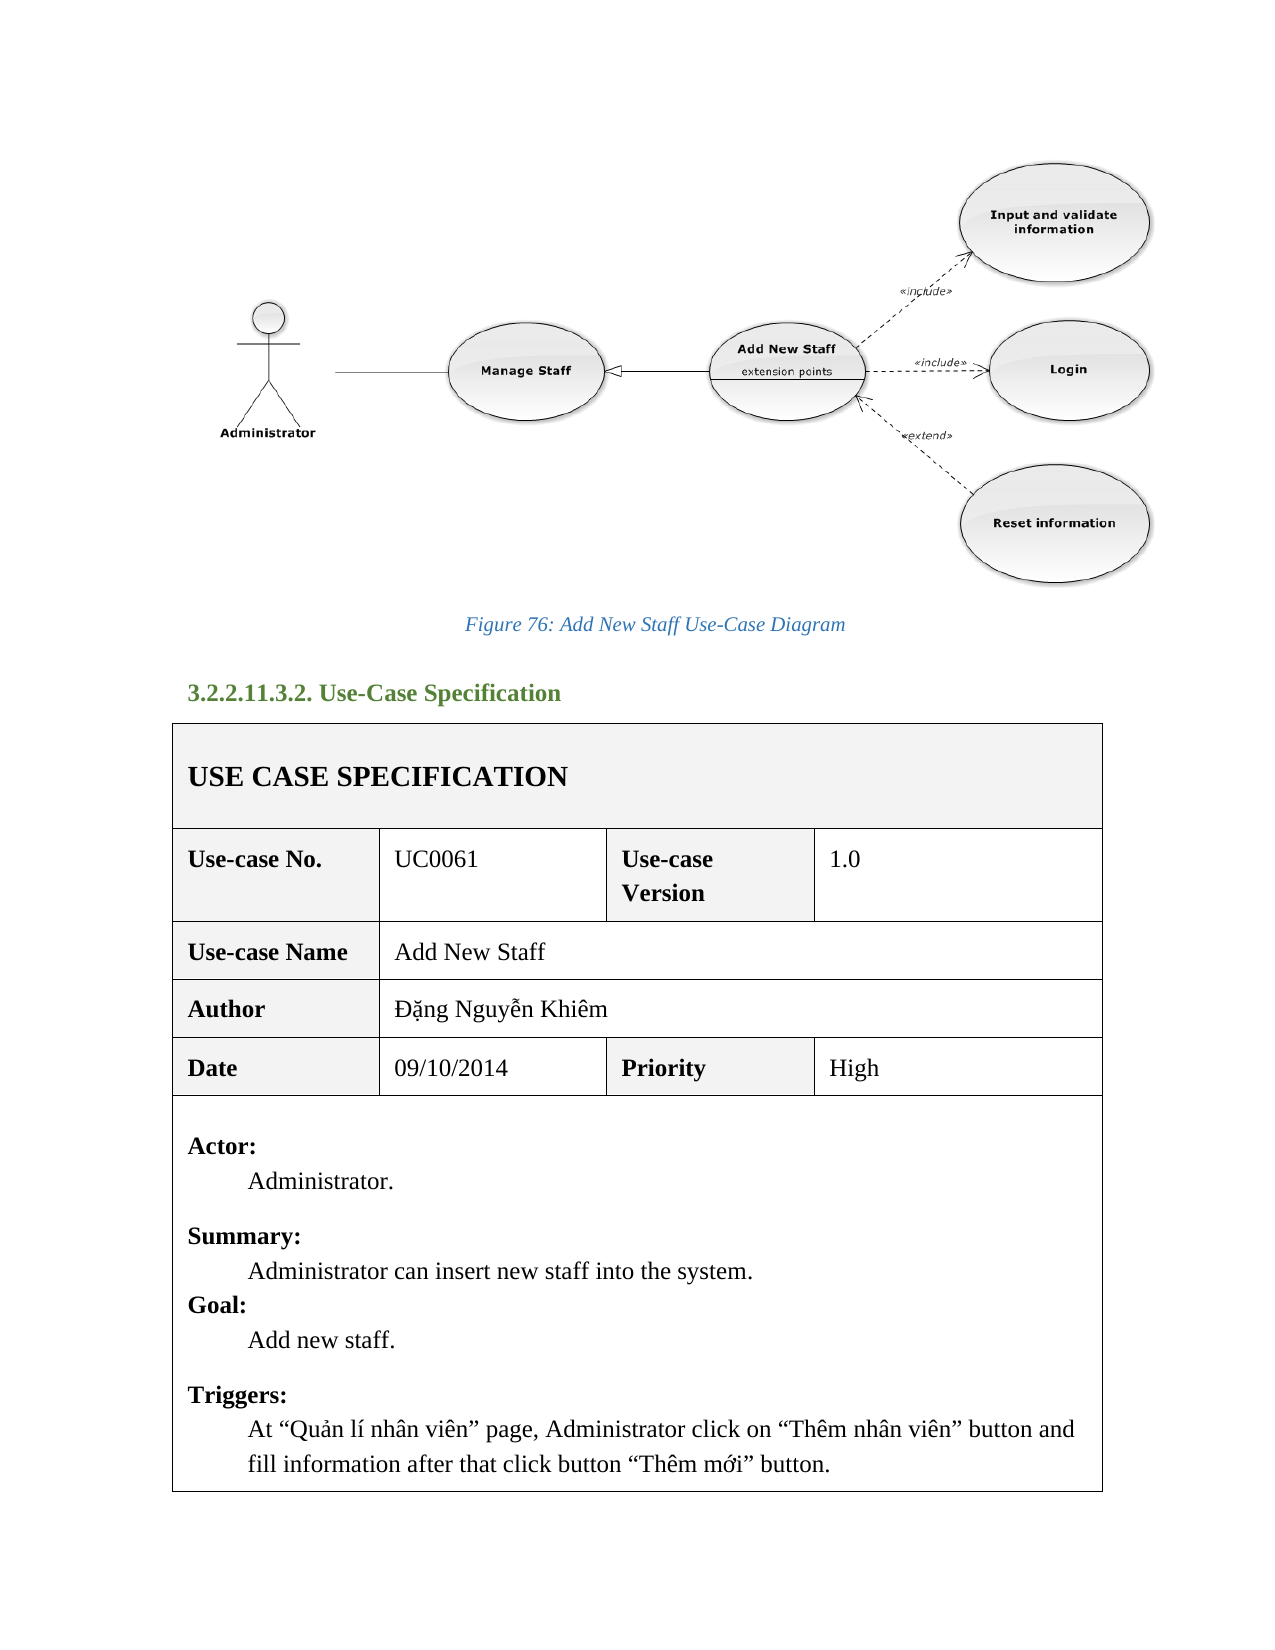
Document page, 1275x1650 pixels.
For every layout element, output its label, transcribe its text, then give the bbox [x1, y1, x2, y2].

table_cell Use-case Name [173, 922, 379, 978]
table_cell Use-case No. [173, 829, 379, 921]
picture [187, 150, 1163, 596]
table_cell High [815, 1038, 1102, 1094]
table_cell Author [173, 980, 379, 1037]
table_header USE CASE SPECIFICATION [173, 724, 1102, 828]
table_cell Use-case Version [607, 829, 814, 921]
table_cell 09/10/2014 [380, 1038, 606, 1094]
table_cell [173, 1096, 1102, 1491]
table_cell UC0061 [380, 829, 606, 921]
table_cell 1.0 [815, 829, 1102, 921]
table_cell Add New Staff [380, 922, 1102, 978]
table_cell Priority [607, 1038, 814, 1094]
table_cell Đặng Nguyễn Khiêm [380, 980, 1102, 1037]
subtitle Use-Case Specification [187, 678, 1125, 706]
table_cell Date [173, 1038, 379, 1094]
text Figure 76: Add New Staff Use-Case Diagram [187, 612, 1125, 636]
